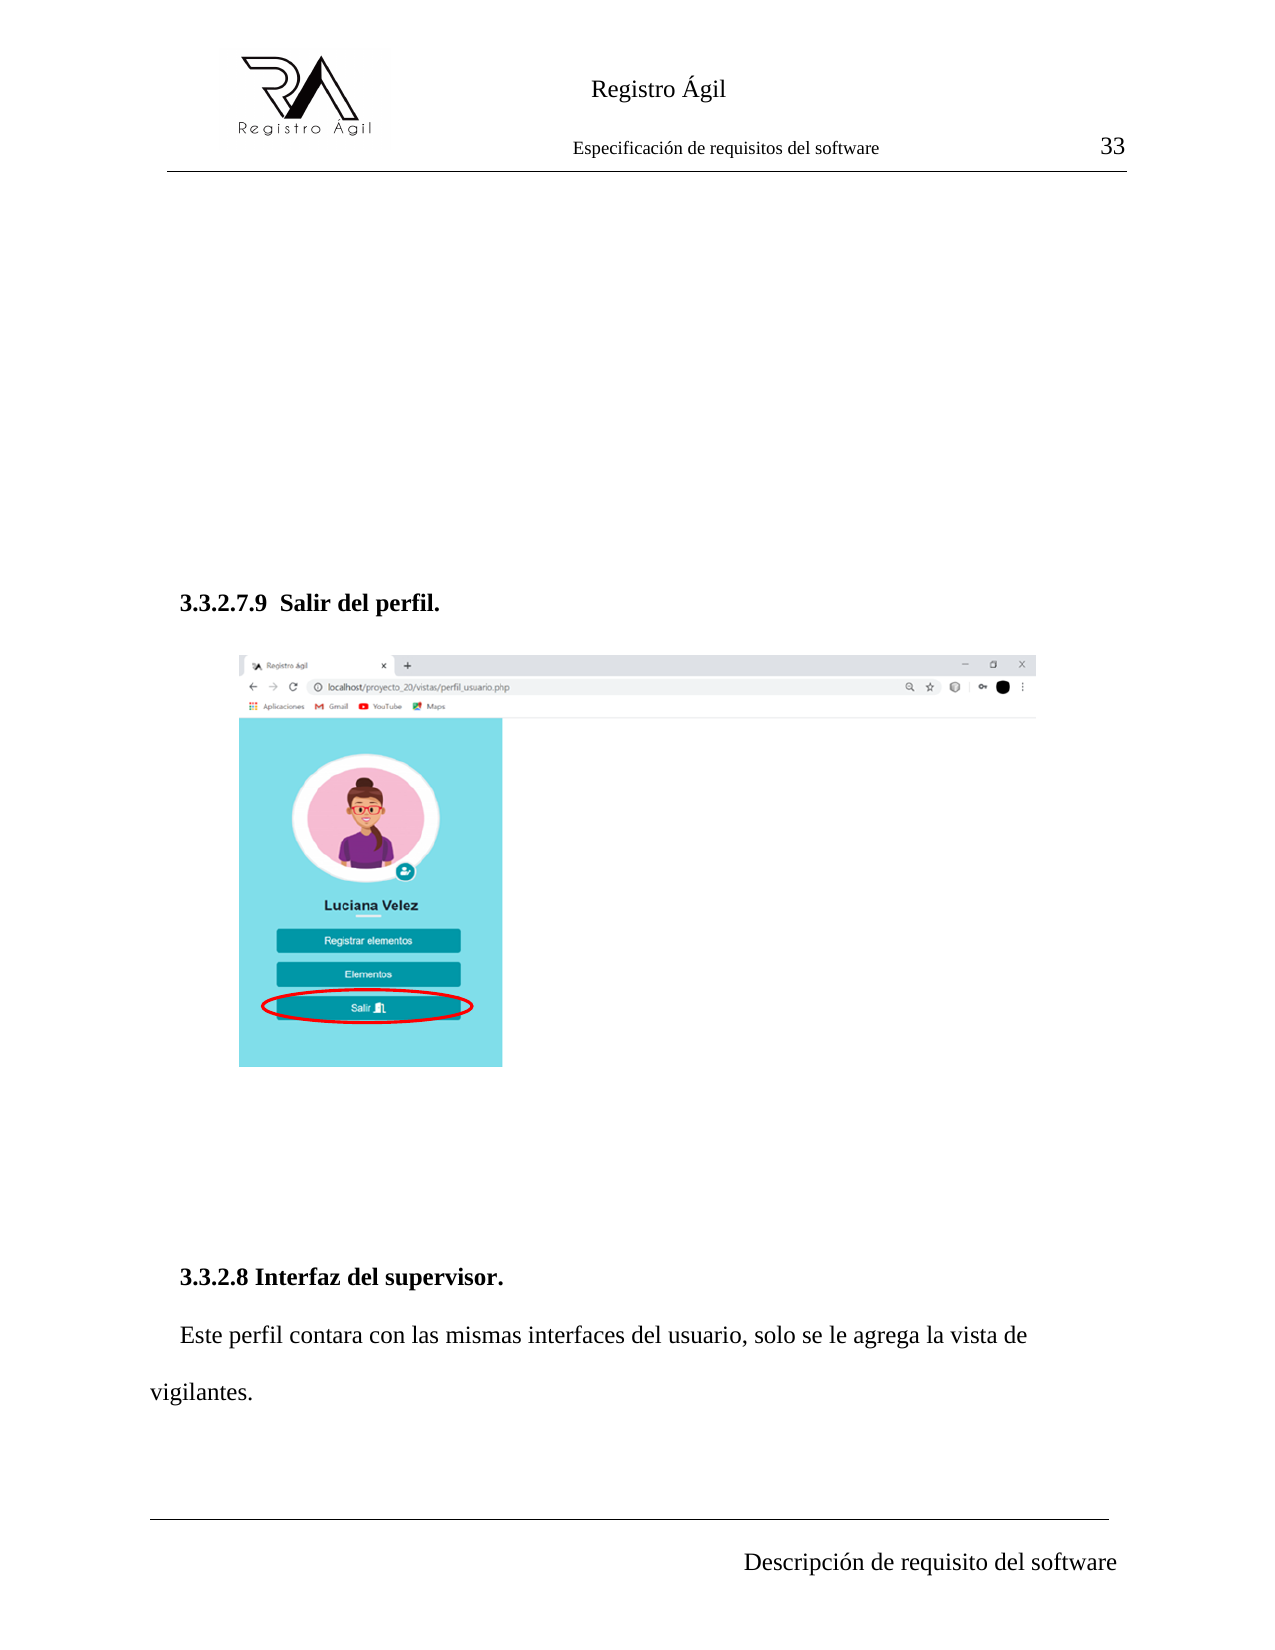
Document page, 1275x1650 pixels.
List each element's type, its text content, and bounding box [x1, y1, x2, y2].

subtitle 3.3.2.7.9 Salir del perfil. [150, 588, 1125, 616]
subtitle 3.3.2.8 Interfaz del supervisor. [150, 1262, 1125, 1291]
text Este perfil contara con las mismas interfaces del usuario, solo se le agrega la vista de vigilantes. [150, 1320, 1125, 1406]
picture [239, 655, 1036, 1067]
picture [218, 48, 391, 150]
